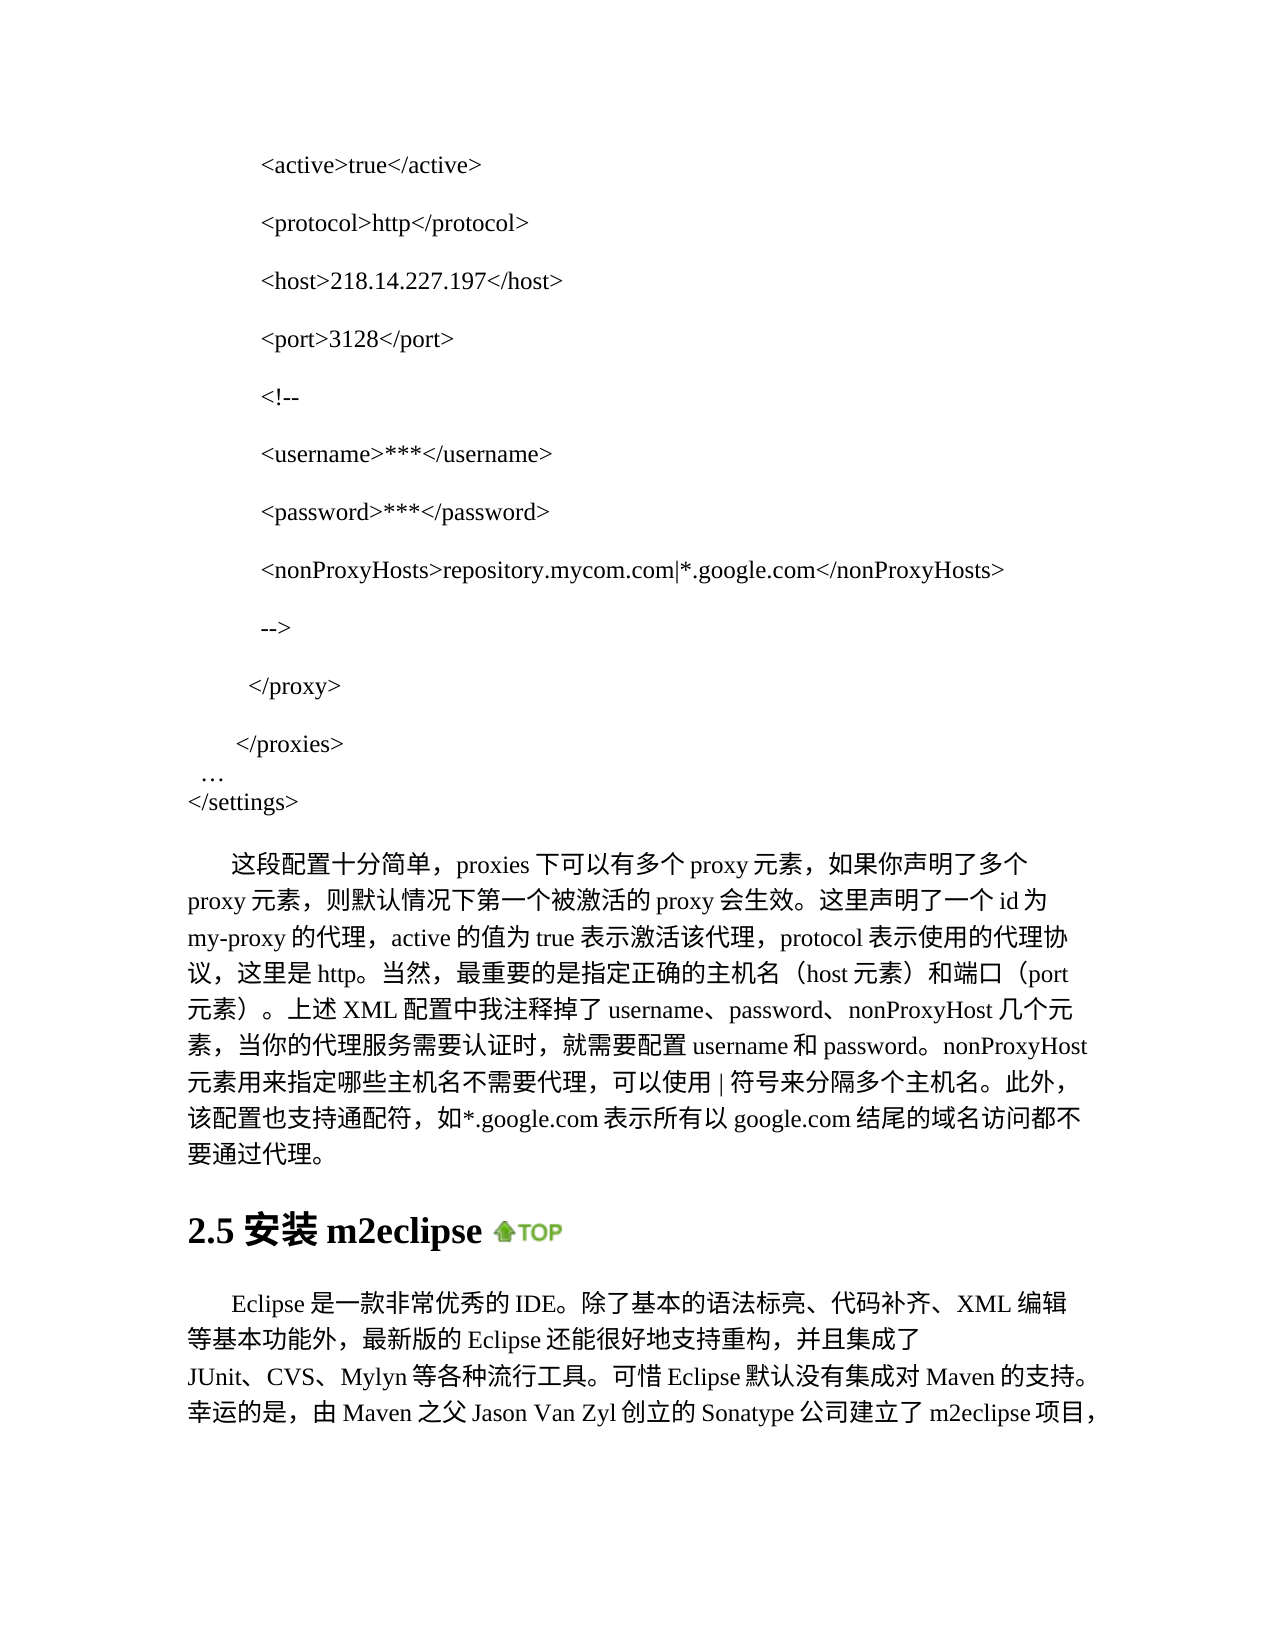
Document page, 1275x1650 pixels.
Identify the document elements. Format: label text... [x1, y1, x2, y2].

text <!-- [187, 382, 1087, 410]
text 2.5 安装m2eclipse [187, 1200, 1087, 1254]
text </proxies> … </settings> [187, 729, 1087, 815]
text <protocol>http</protocol> [187, 208, 1087, 237]
text <active>true</active> [187, 150, 1087, 179]
picture [491, 1221, 564, 1244]
text <password>***</password> [187, 497, 1087, 526]
text <nonProxyHosts>repository.mycom.com|*.google.com</nonProxyHosts> [187, 555, 1087, 584]
text <username>***</username> [187, 439, 1087, 468]
text </proxy> [187, 671, 1087, 700]
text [187, 1283, 1087, 1428]
text 这段配置十分简单，proxies下可以有多个proxy元素，如果你声明了多个proxy元素，则默认情况下第一个被激活的proxy会生效。这里声明了一个id为my-proxy的代理，active的值为true表示激活该代理，protocol表示使用的代理协议，这里是http。当然，最重要的是指定正确的主机名（host元素）和端口（port元素）。上述XML配置中我注释掉了username、password、nonProxyHost几个元素，当你的代理服务需要认证时，就需要配置username和password。nonProxyHost元素用来指定哪些主机名不需要代理，可以使用 | 符号来分隔多个主机名。此外，该配置也支持通配符，如*.google.com表示所有以google.com结尾的域名访问都不要通过代理。 [187, 844, 1087, 1171]
text <host>218.14.227.197</host> [187, 266, 1087, 294]
text --> [187, 613, 1087, 642]
text <port>3128</port> [187, 324, 1087, 352]
